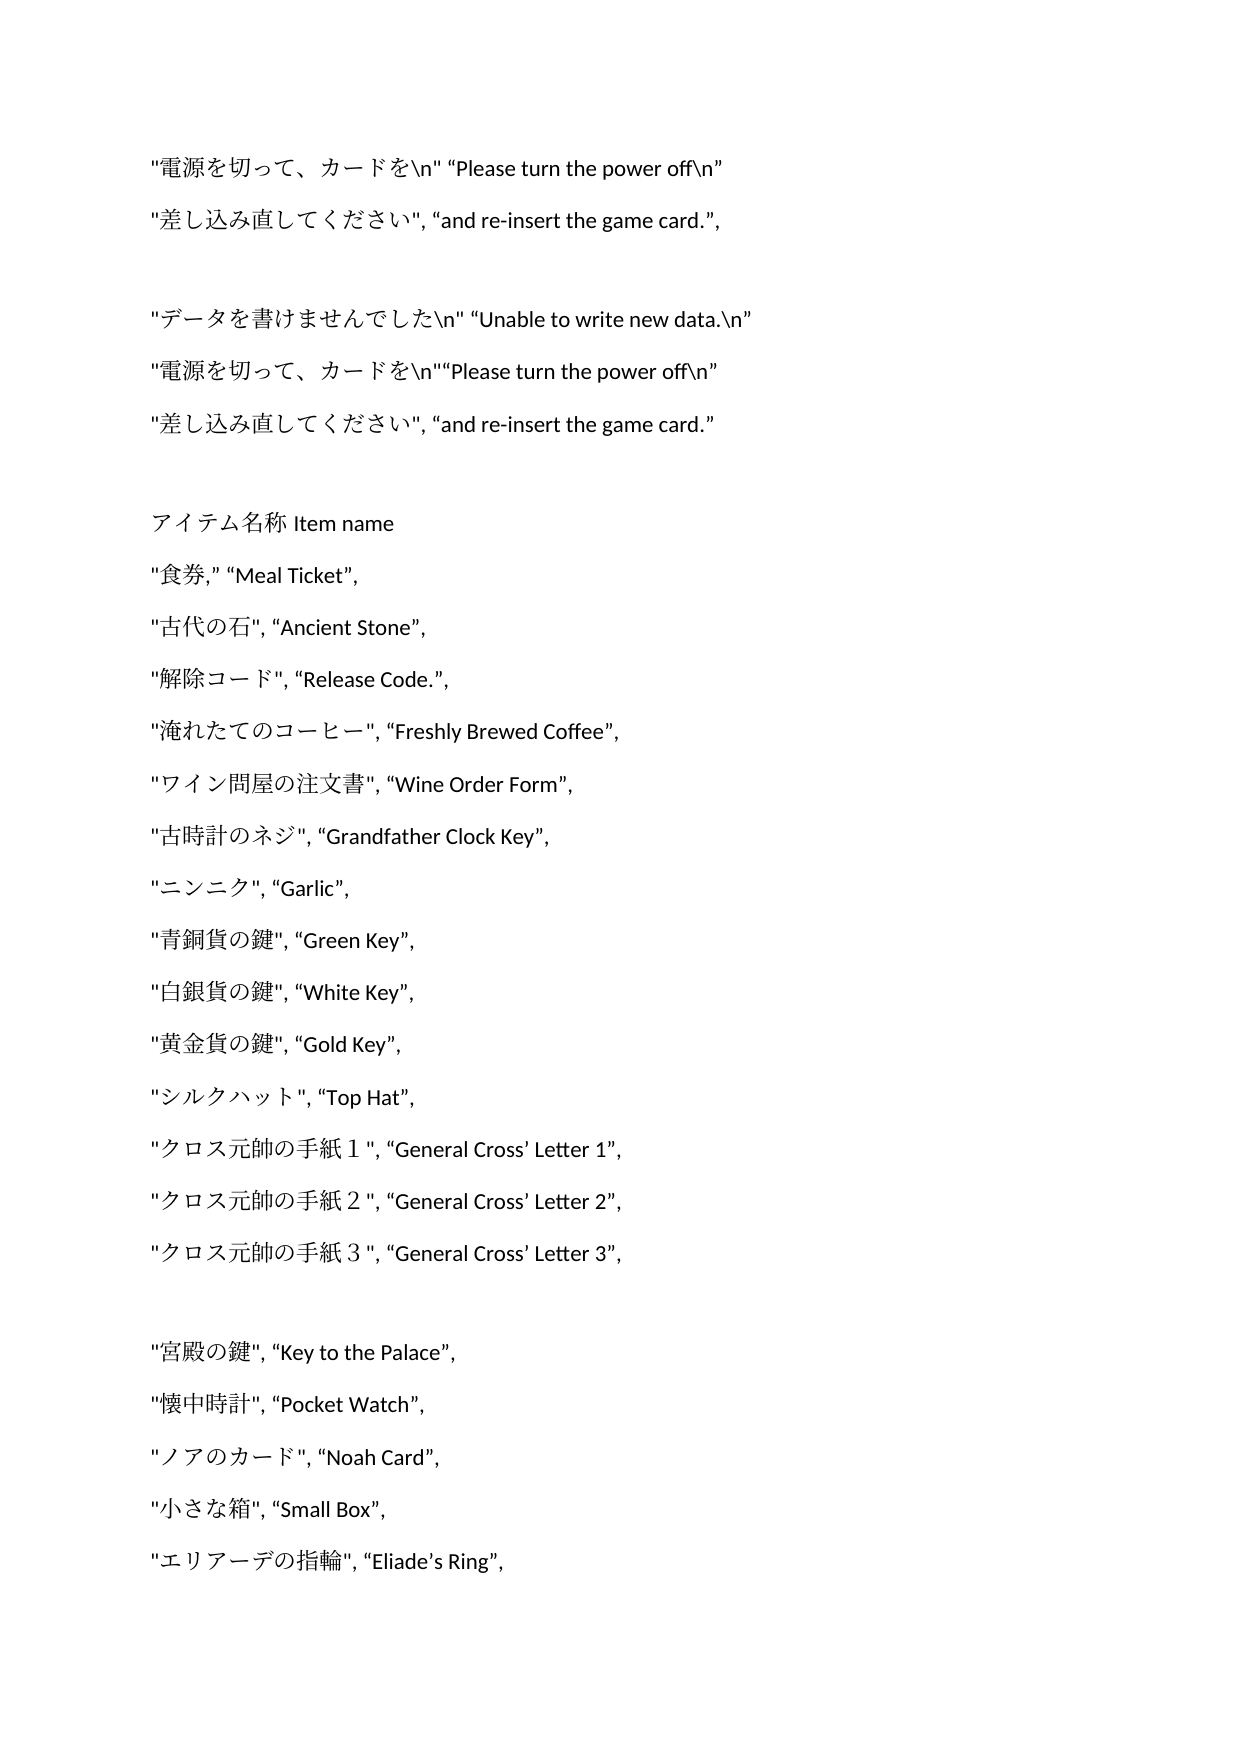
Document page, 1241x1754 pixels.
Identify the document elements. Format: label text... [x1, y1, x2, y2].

text "エリアーデの指輪", “Eliade’s Ring”, [150, 1543, 1090, 1576]
text "差し込み直してください", “and re-insert the game card.” [150, 406, 1090, 438]
text アイテム名称 Item name [150, 505, 1090, 538]
text "クロス元帥の手紙３", “General Cross’ Letter 3”, [150, 1235, 1090, 1268]
text "シルクハット", “Top Hat”, [150, 1079, 1090, 1112]
text "電源を切って、カードを\n" “Please turn the power off\n” [150, 150, 1090, 183]
text "クロス元帥の手紙２", “General Cross’ Letter 2”, [150, 1183, 1090, 1216]
text "宮殿の鍵", “Key to the Palace”, [150, 1334, 1090, 1367]
text "クロス元帥の手紙１", “General Cross’ Letter 1”, [150, 1131, 1090, 1164]
text "食券,” “Meal Ticket”, [150, 557, 1090, 590]
text "白銀貨の鍵", “White Key”, [150, 974, 1090, 1007]
text "データを書けませんでした\n" “Unable to write new data.\n” [150, 301, 1090, 334]
text "古時計のネジ", “Grandfather Clock Key”, [150, 818, 1090, 851]
text "差し込み直してください", “and re-insert the game card.”, [150, 202, 1090, 235]
text "電源を切って、カードを\n"“Please turn the power off\n” [150, 353, 1090, 386]
text "淹れたてのコーヒー", “Freshly Brewed Coffee”, [150, 713, 1090, 746]
text "黄金貨の鍵", “Gold Key”, [150, 1027, 1090, 1059]
text "ニンニク", “Garlic”, [150, 870, 1090, 903]
text "小さな箱", “Small Box”, [150, 1491, 1090, 1524]
text "古代の石", “Ancient Stone”, [150, 609, 1090, 642]
text "ノアのカード", “Noah Card”, [150, 1439, 1090, 1472]
text "青銅貨の鍵", “Green Key”, [150, 922, 1090, 955]
text "ワイン問屋の注文書", “Wine Order Form”, [150, 766, 1090, 798]
text "懐中時計", “Pocket Watch”, [150, 1387, 1090, 1419]
text "解除コード", “Release Code.”, [150, 661, 1090, 694]
